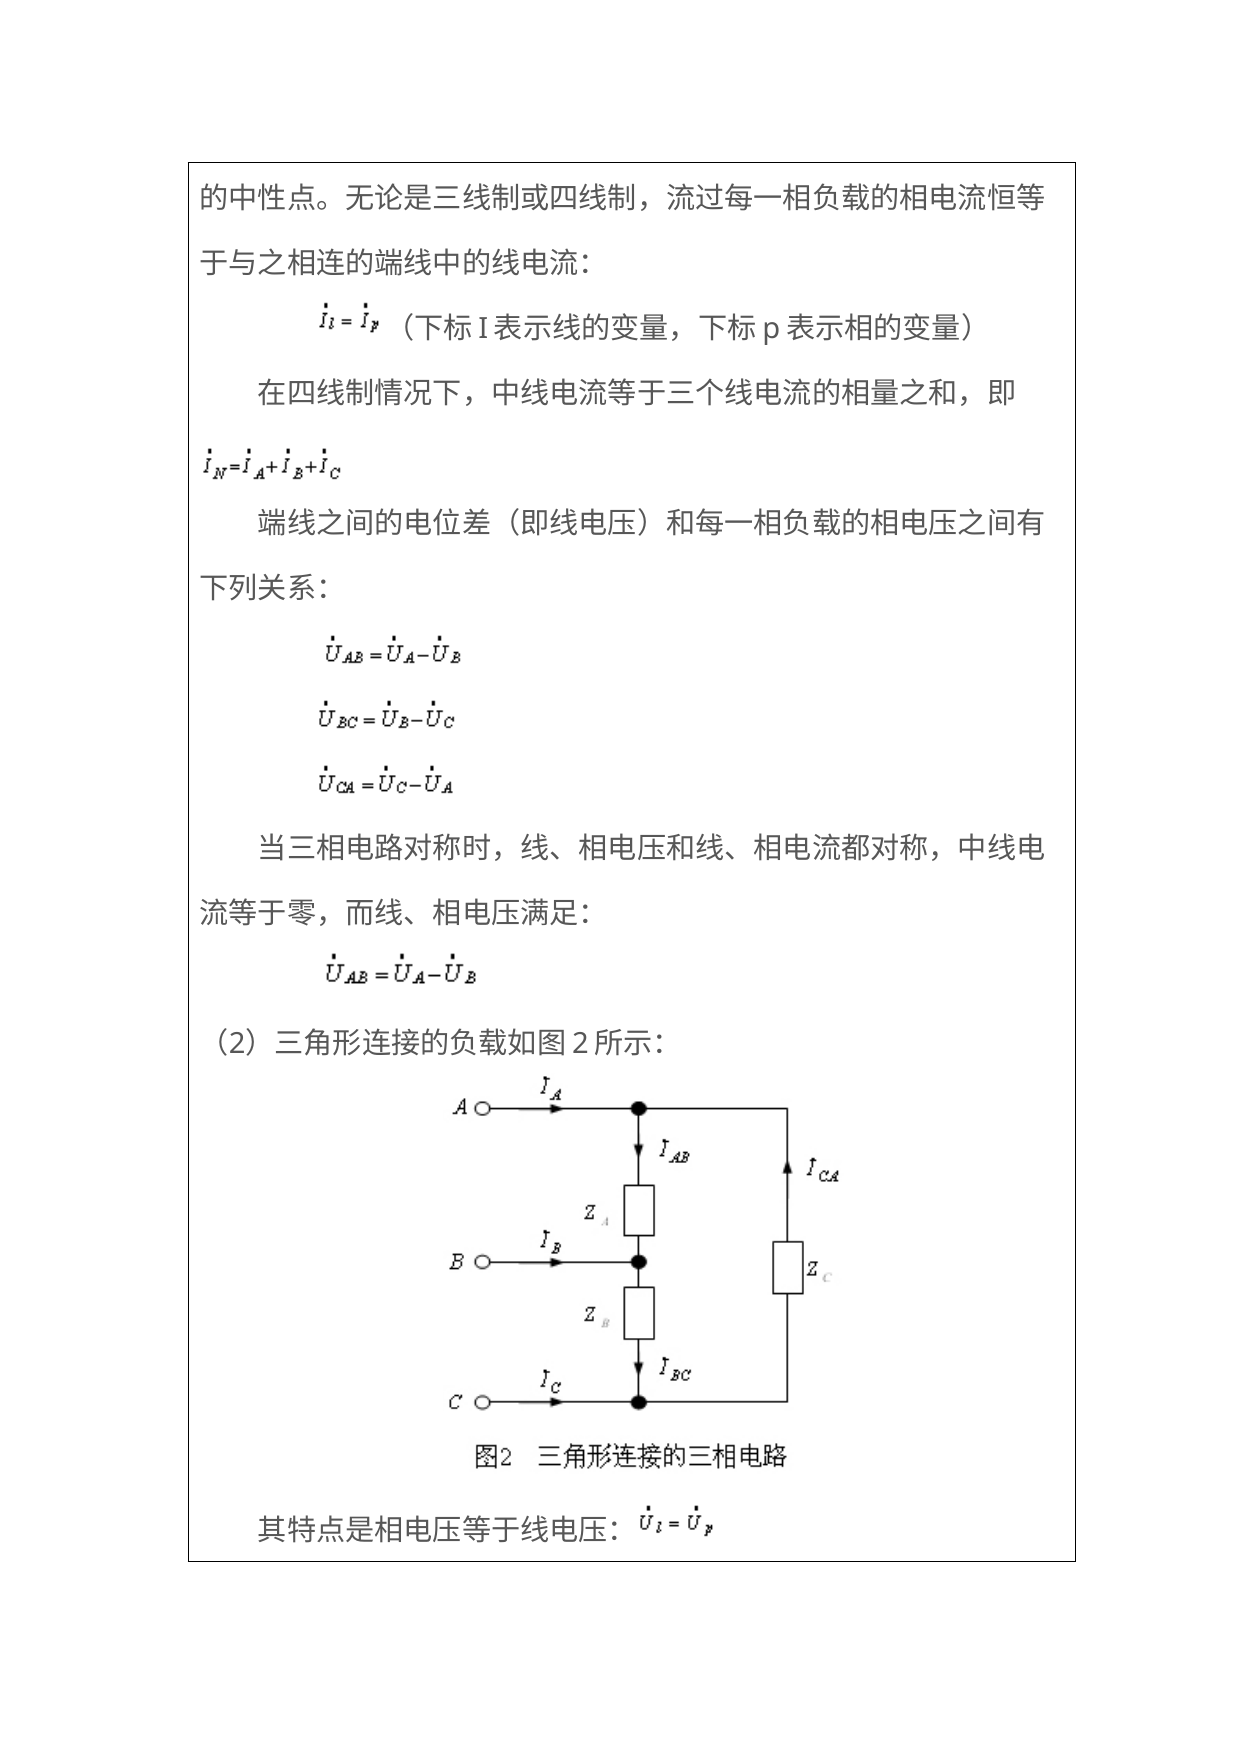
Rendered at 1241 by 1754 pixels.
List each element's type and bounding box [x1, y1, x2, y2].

picture [316, 755, 455, 798]
picture [442, 1073, 851, 1475]
picture [322, 625, 465, 668]
picture [316, 690, 459, 733]
picture [316, 293, 385, 339]
picture [636, 1495, 718, 1541]
picture [322, 943, 481, 989]
table_cell [189, 163, 1075, 1561]
picture [199, 423, 345, 484]
